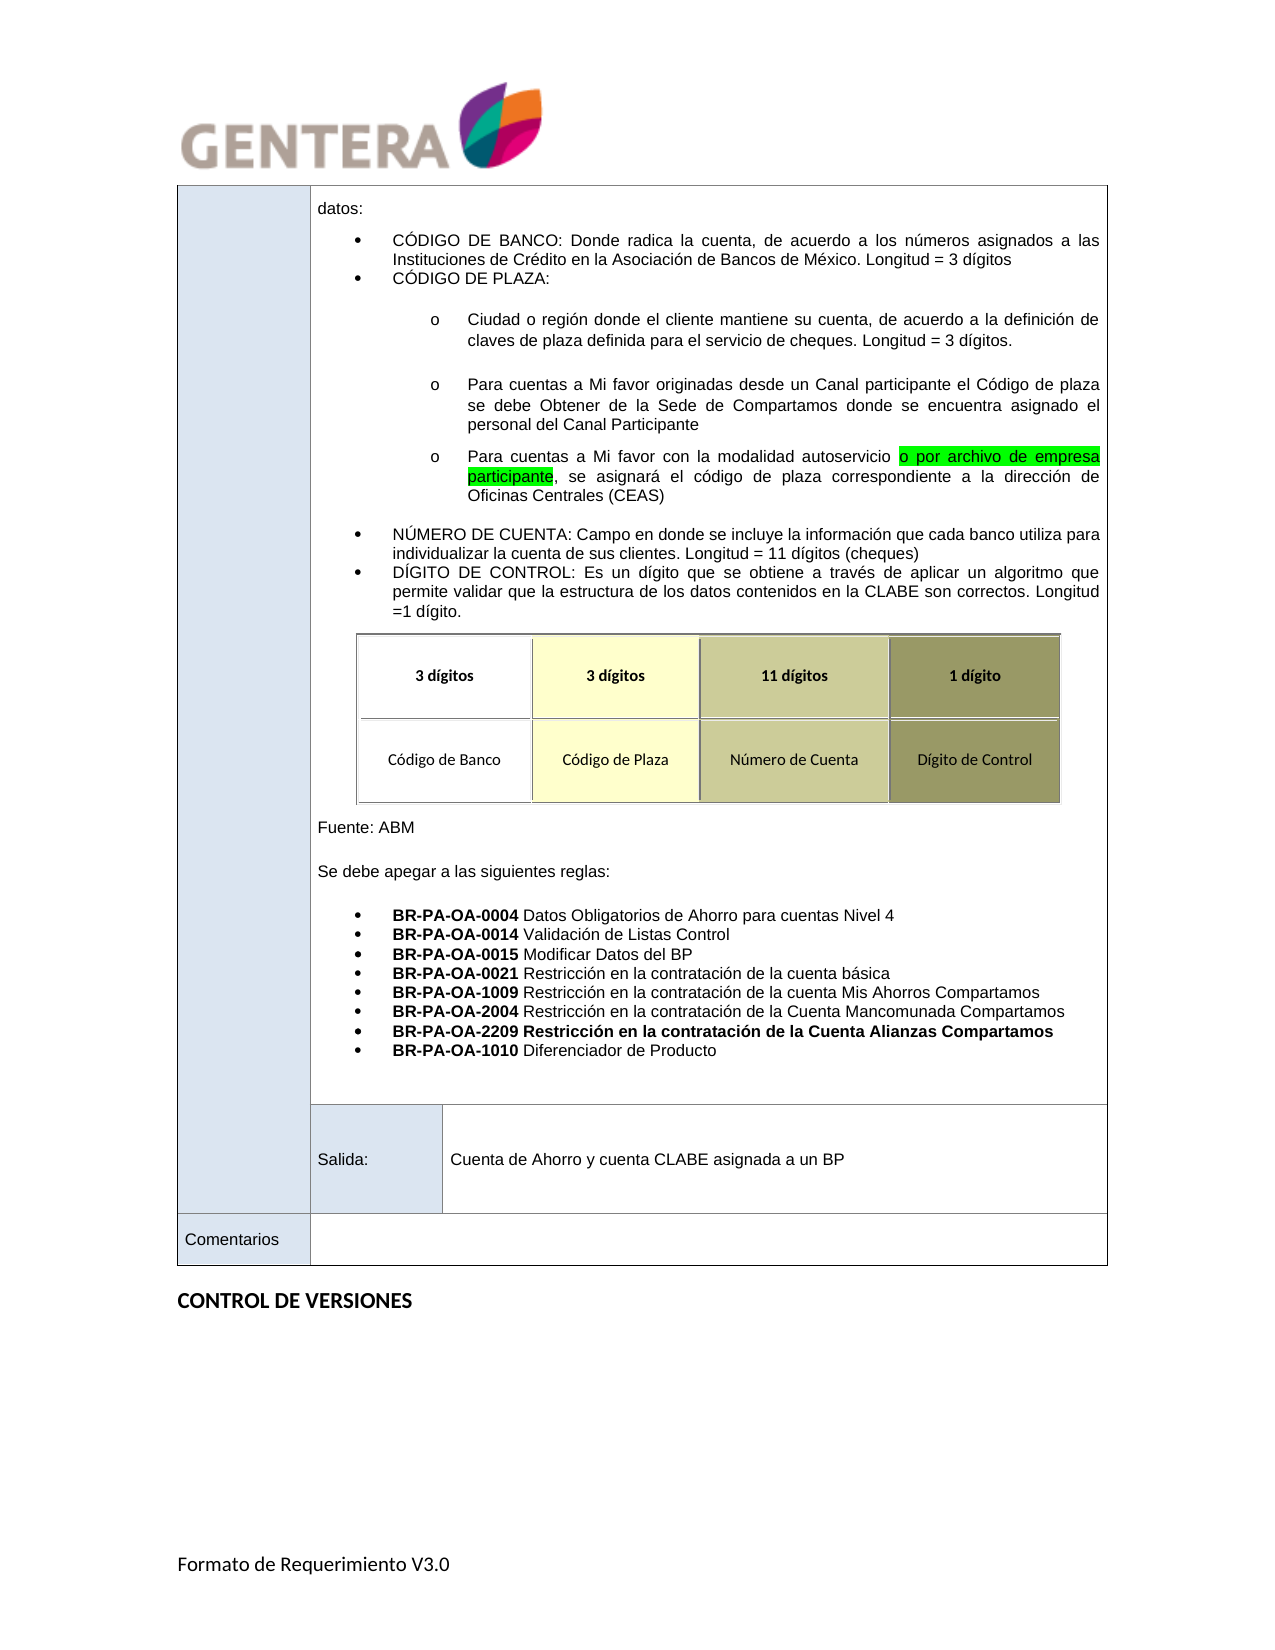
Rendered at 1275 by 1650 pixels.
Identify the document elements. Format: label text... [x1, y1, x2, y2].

table_cell Cuenta de Ahorro y cuenta CLABE asignada a un BP [443, 1105, 1107, 1213]
table_cell [311, 1214, 1107, 1264]
text CONTROL DE VERSIONES [177, 1286, 1098, 1314]
table_cell Comentarios [178, 1214, 310, 1264]
table_cell Salida: [311, 1105, 442, 1213]
picture [177, 73, 551, 185]
